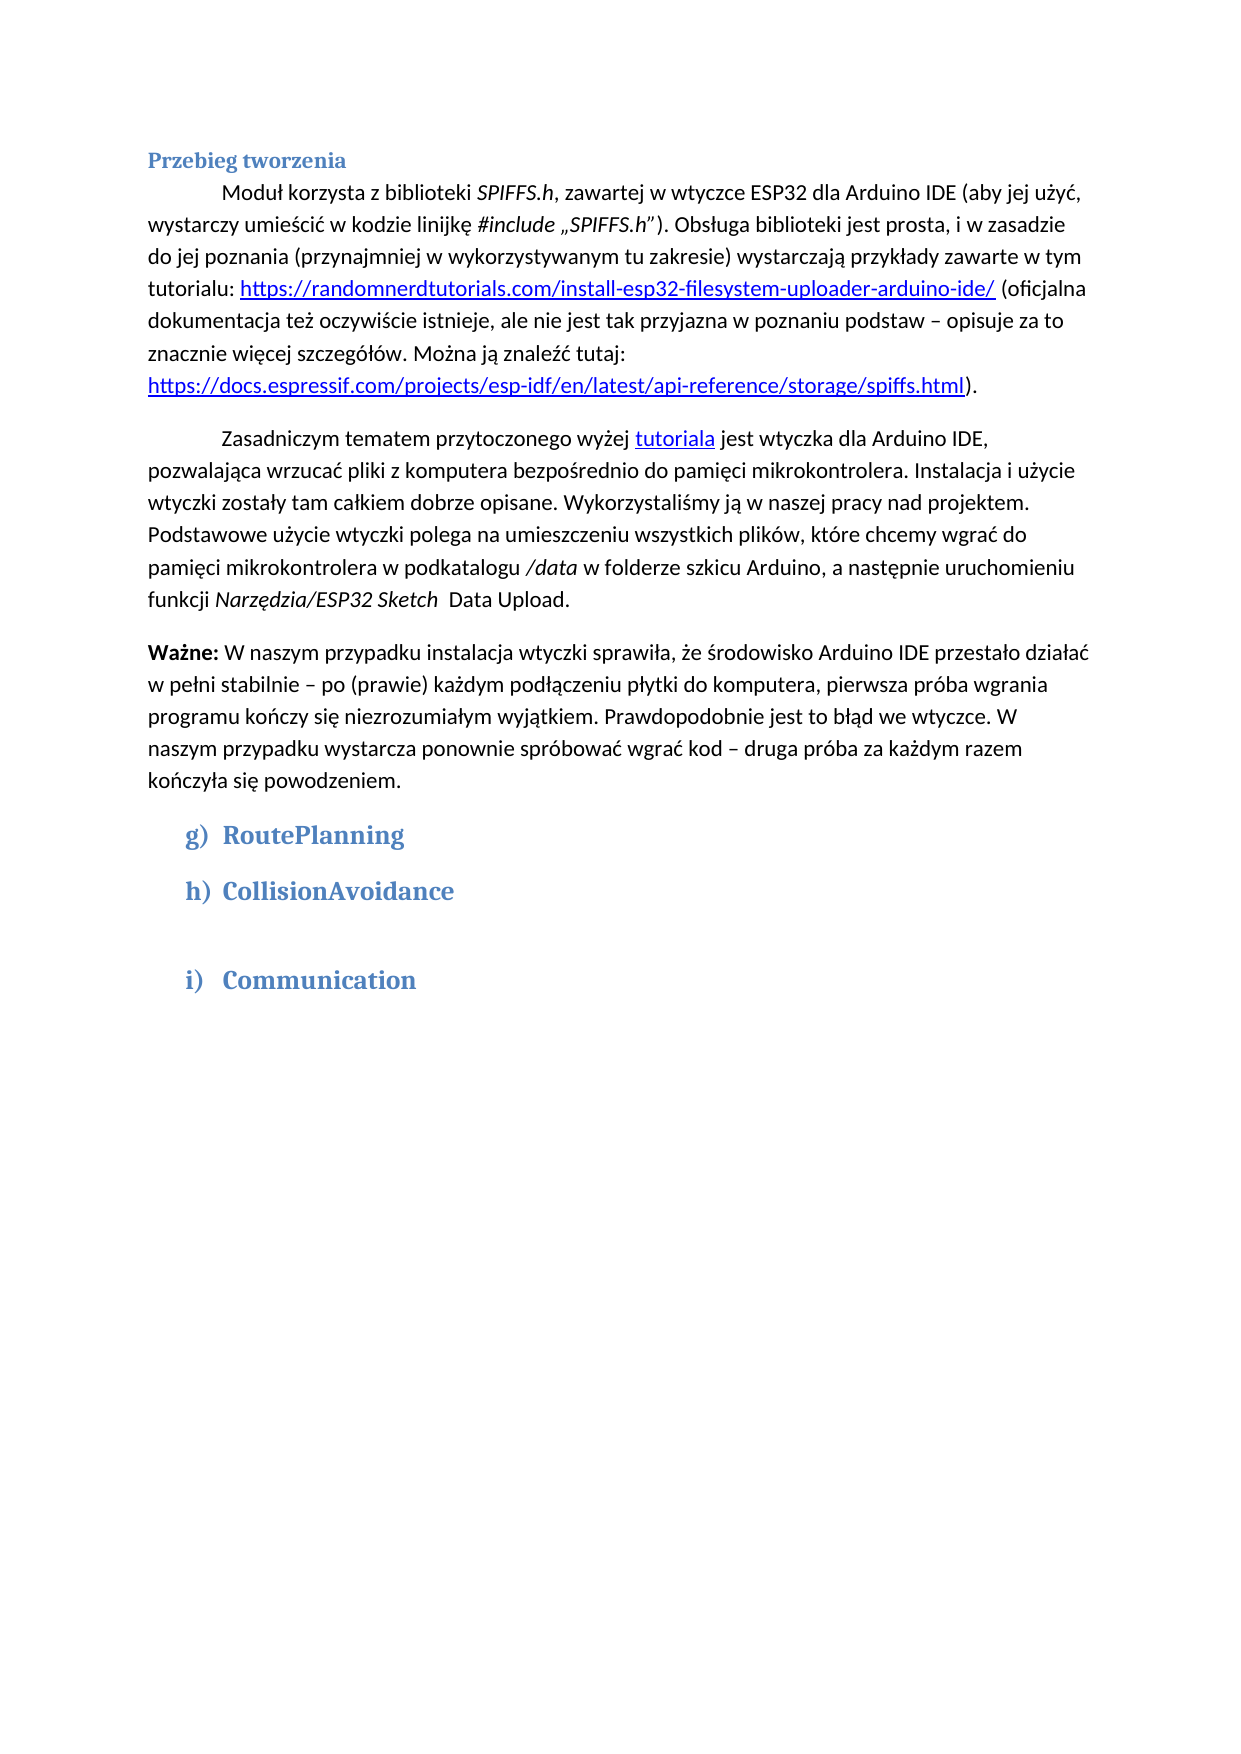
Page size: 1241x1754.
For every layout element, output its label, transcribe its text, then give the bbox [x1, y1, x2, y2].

subtitle Przebieg tworzenia [148, 148, 1093, 174]
subtitle Communication [185, 965, 1093, 996]
text Moduł korzysta z biblioteki SPIFFS.h, zawartej w wtyczce ESP32 dla Arduino IDE (aby jej użyć, wystarczy umieścić w kodzie linijkę #include „SPIFFS.h”). Obsługa biblioteki jest prosta, i w zasadzie do jej poznania (przynajmniej w wykorzystywanym tu zakresie) wystarczają przykłady zawarte w tym tutorialu: https://randomnerdtutorials.com/install-esp32-filesystem-uploader-arduino-ide/ (oficjalna dokumentacja też oczywiście istnieje, ale nie jest tak przyjazna w poznaniu podstaw – opisuje za to znacznie więcej szczegółów. Można ją znaleźć tutaj: https://docs.espressif.com/projects/esp-idf/en/latest/api-reference/storage/spiffs.html). [148, 178, 1093, 399]
text Zasadniczym tematem przytoczonego wyżej tutoriala jest wtyczka dla Arduino IDE, pozwalająca wrzucać pliki z komputera bezpośrednio do pamięci mikrokontrolera. Instalacja i użycie wtyczki zostały tam całkiem dobrze opisane. Wykorzystaliśmy ją w naszej pracy nad projektem. Podstawowe użycie wtyczki polega na umieszczeniu wszystkich plików, które chcemy wgrać do pamięci mikrokontrolera w podkatalogu /data w folderze szkicu Arduino, a następnie uruchomieniu funkcji Narzędzia/ESP32 Sketch Data Upload. [148, 424, 1093, 613]
subtitle RoutePlanning [185, 820, 1093, 851]
text Ważne: W naszym przypadku instalacja wtyczki sprawiła, że środowisko Arduino IDE przestało działać w pełni stabilnie – po (prawie) każdym podłączeniu płytki do komputera, pierwsza próba wgrania programu kończy się niezrozumiałym wyjątkiem. Prawdopodobnie jest to błąd we wtyczce. W naszym przypadku wystarcza ponownie spróbować wgrać kod – druga próba za każdym razem kończyła się powodzeniem. [148, 638, 1093, 795]
subtitle CollisionAvoidance [185, 876, 1093, 907]
